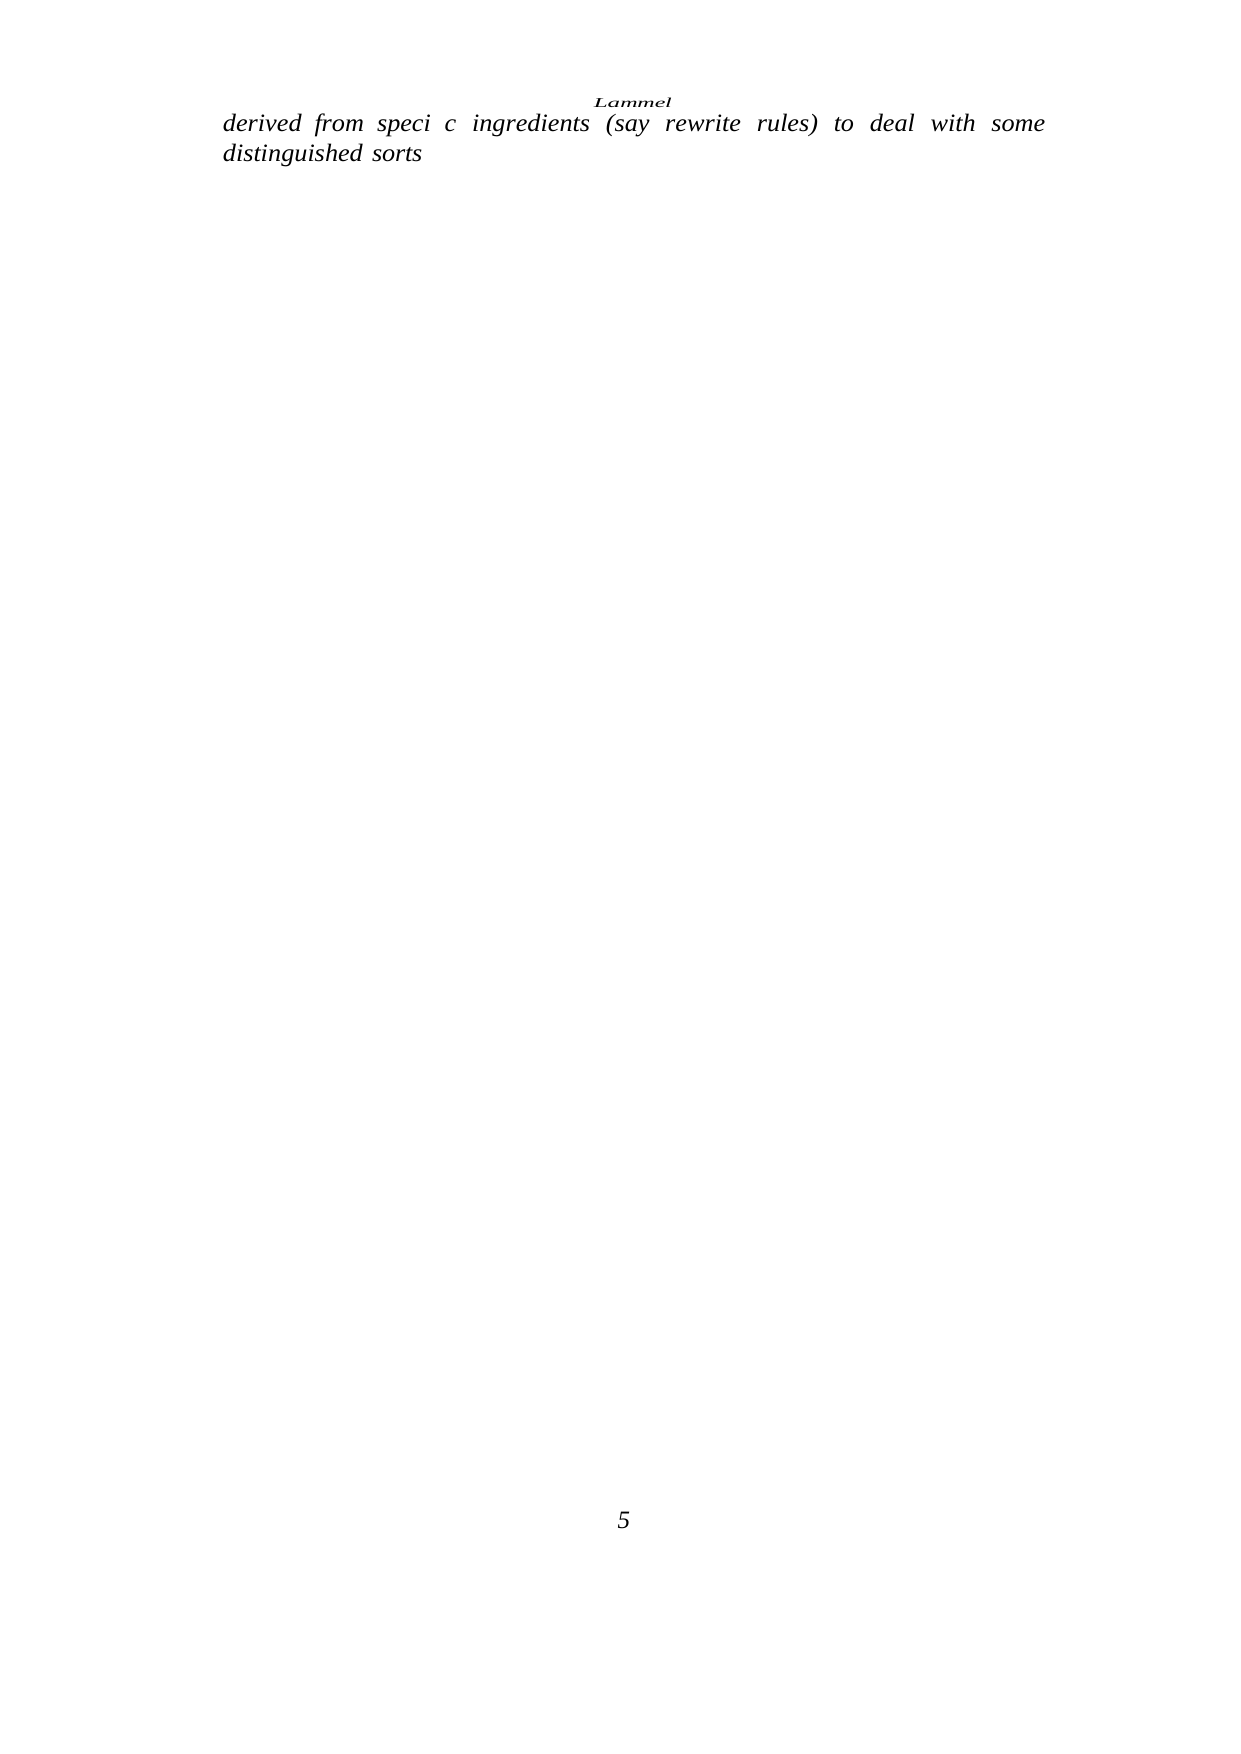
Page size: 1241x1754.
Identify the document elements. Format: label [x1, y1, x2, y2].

text [223, 108, 1046, 167]
